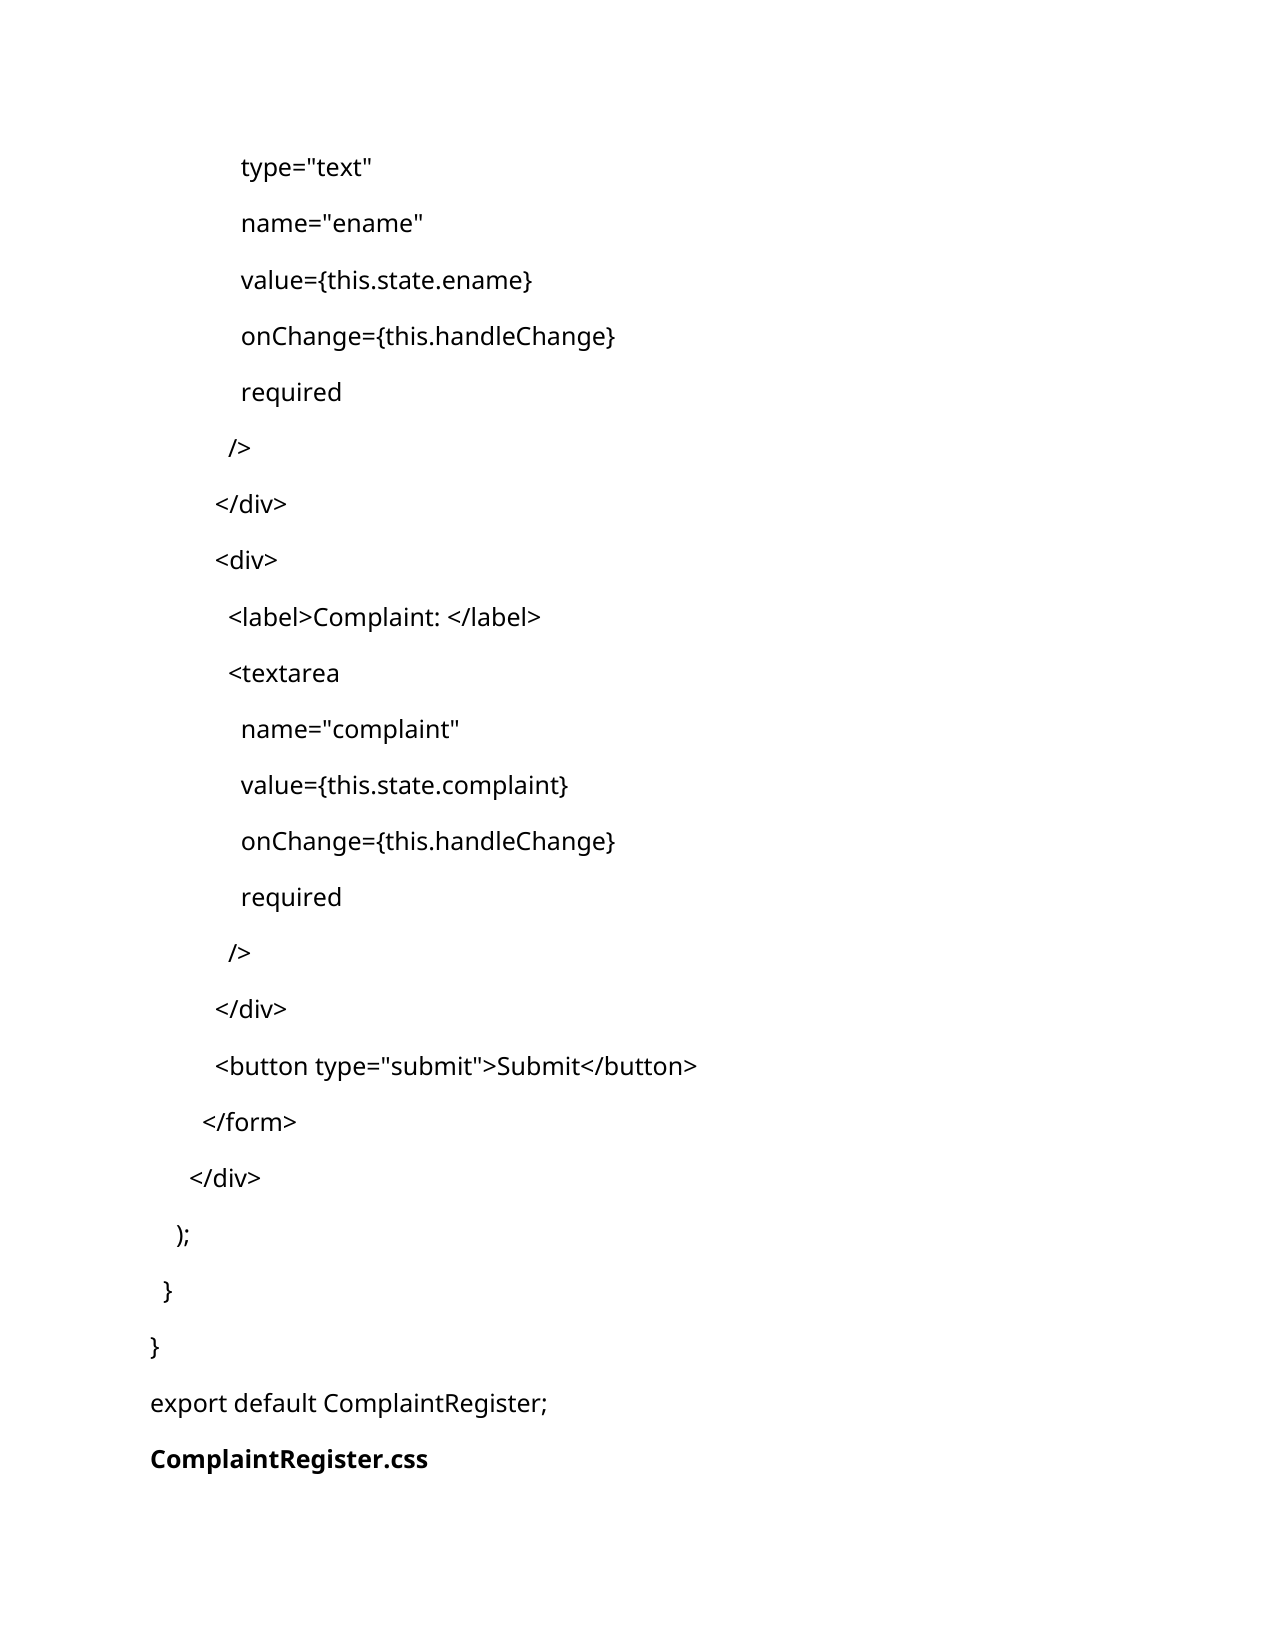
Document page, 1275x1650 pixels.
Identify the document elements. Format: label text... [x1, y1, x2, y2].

text } [150, 1273, 1125, 1307]
text type="text" [150, 150, 1125, 184]
text onChange={this.handleChange} [150, 318, 1125, 352]
text /> [150, 936, 1125, 970]
text } [150, 1329, 1125, 1363]
text export default ComplaintRegister; [150, 1385, 1125, 1419]
text required [150, 374, 1125, 409]
text </div> [150, 992, 1125, 1026]
text </div> [150, 487, 1125, 521]
text <textarea [150, 655, 1125, 689]
text value={this.state.complaint} [150, 768, 1125, 802]
text value={this.state.ename} [150, 262, 1125, 296]
text ComplaintRegister.css [150, 1441, 1125, 1475]
text <label>Complaint: </label> [150, 599, 1125, 633]
text </form> [150, 1104, 1125, 1138]
text name="ename" [150, 206, 1125, 240]
text ); [150, 1217, 1125, 1251]
text </div> [150, 1161, 1125, 1195]
text <div> [150, 543, 1125, 577]
text required [150, 880, 1125, 914]
text /> [150, 431, 1125, 465]
text name="complaint" [150, 711, 1125, 746]
text onChange={this.handleChange} [150, 824, 1125, 858]
text <button type="submit">Submit</button> [150, 1048, 1125, 1082]
